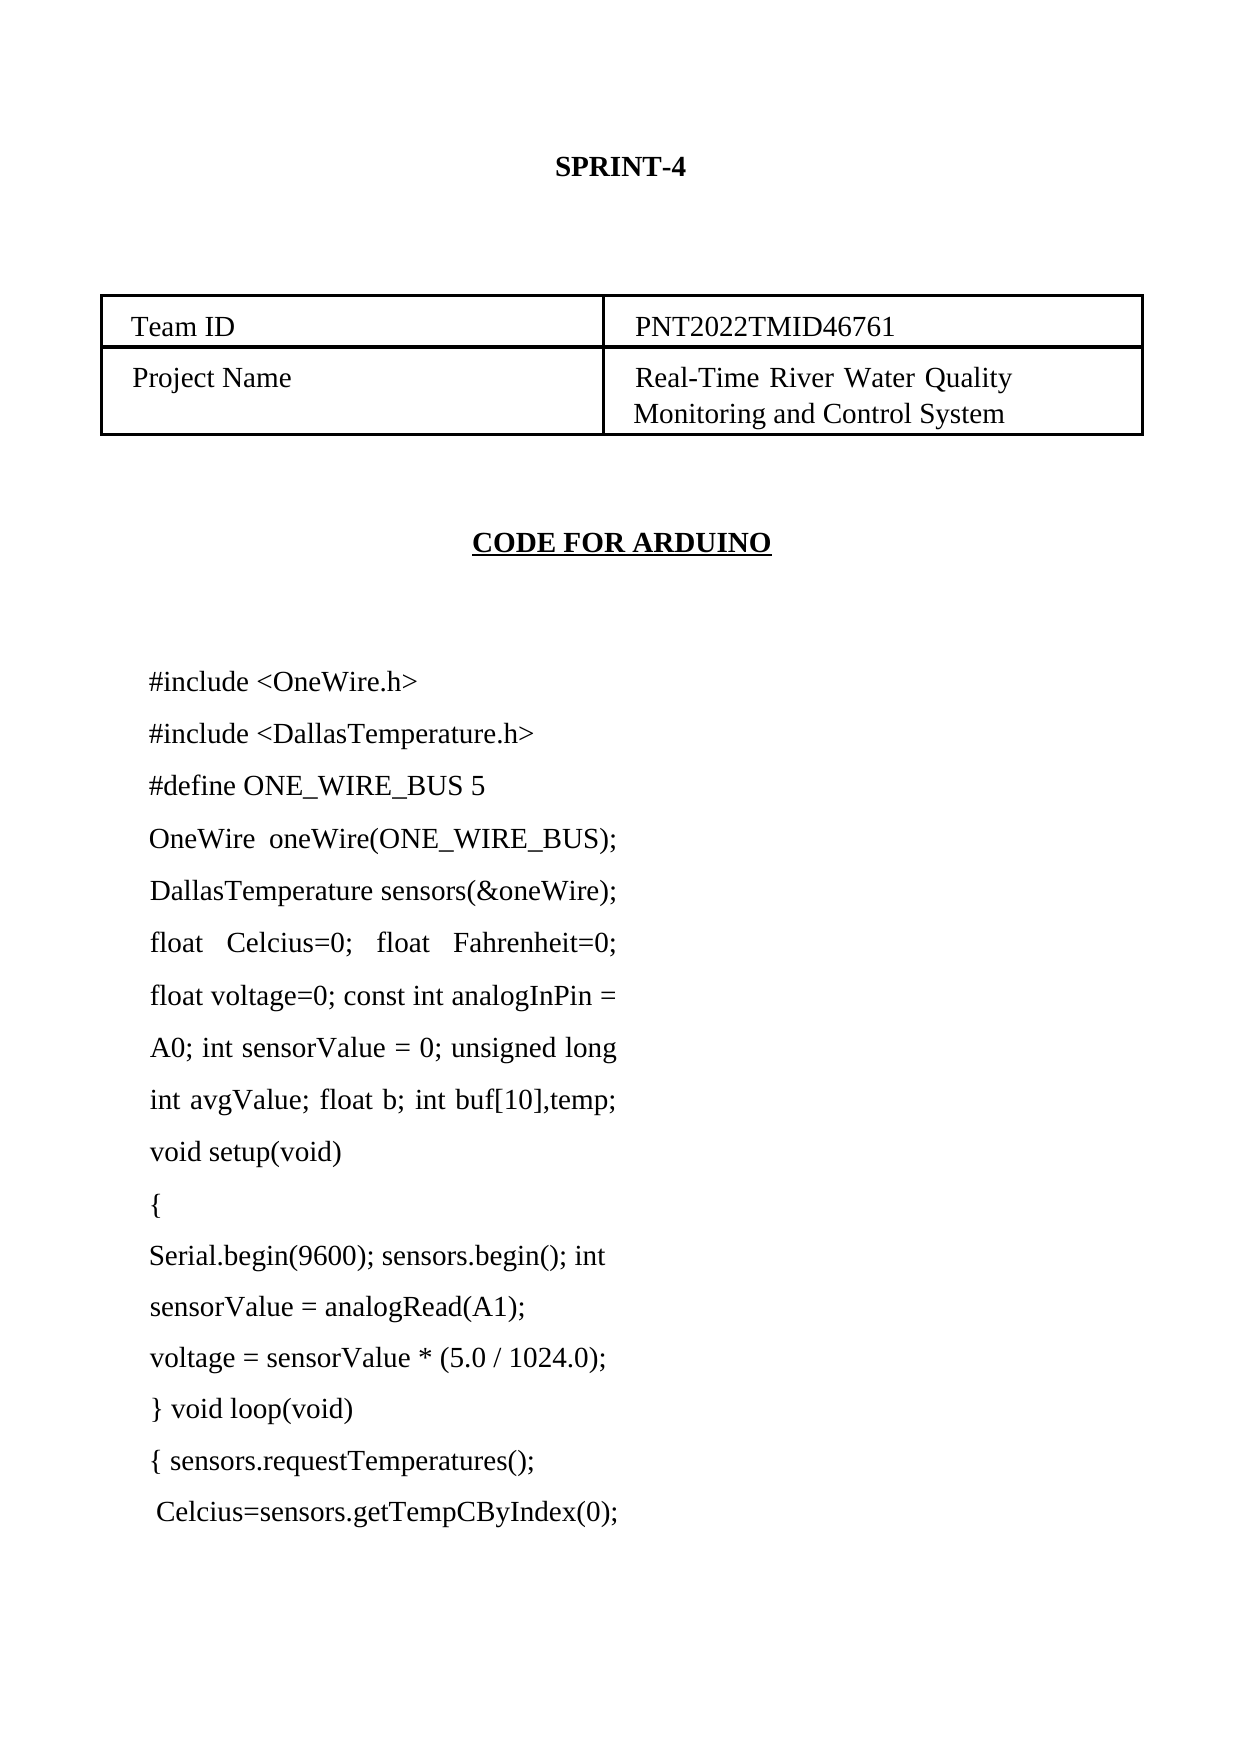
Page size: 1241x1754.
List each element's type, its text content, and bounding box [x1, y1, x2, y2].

text OneWire oneWire(ONE_WIRE_BUS); DallasTemperature sensors(&oneWire); float Celcius=0; float Fahrenheit=0; float voltage=0; const int analogInPin = A0; int sensorValue = 0; unsigned long int avgValue; float b; int buf[10],temp; void setup(void) [148, 821, 617, 1168]
text #define ONE_WIRE_BUS 5 [148, 768, 966, 802]
table_cell Real-Time River Water Quality Monitoring and Control System [605, 349, 1141, 433]
table_header Team ID [103, 297, 602, 345]
text #include <DallasTemperature.h> [148, 716, 966, 749]
text SPRINT-4 [87, 149, 686, 183]
text Serial.begin(9600); sensors.begin(); int sensorValue = analogRead(A1); voltage = sensorValue * (5.0 / 1024.0); } void loop(void) [148, 1238, 612, 1424]
table_cell Project Name [103, 349, 602, 433]
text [148, 1443, 649, 1527]
text #include <OneWire.h> [148, 664, 966, 697]
text CODE FOR ARDUINO [87, 525, 772, 558]
table_header PNT2022TMID46761 [605, 297, 1141, 345]
text { [148, 1187, 966, 1220]
